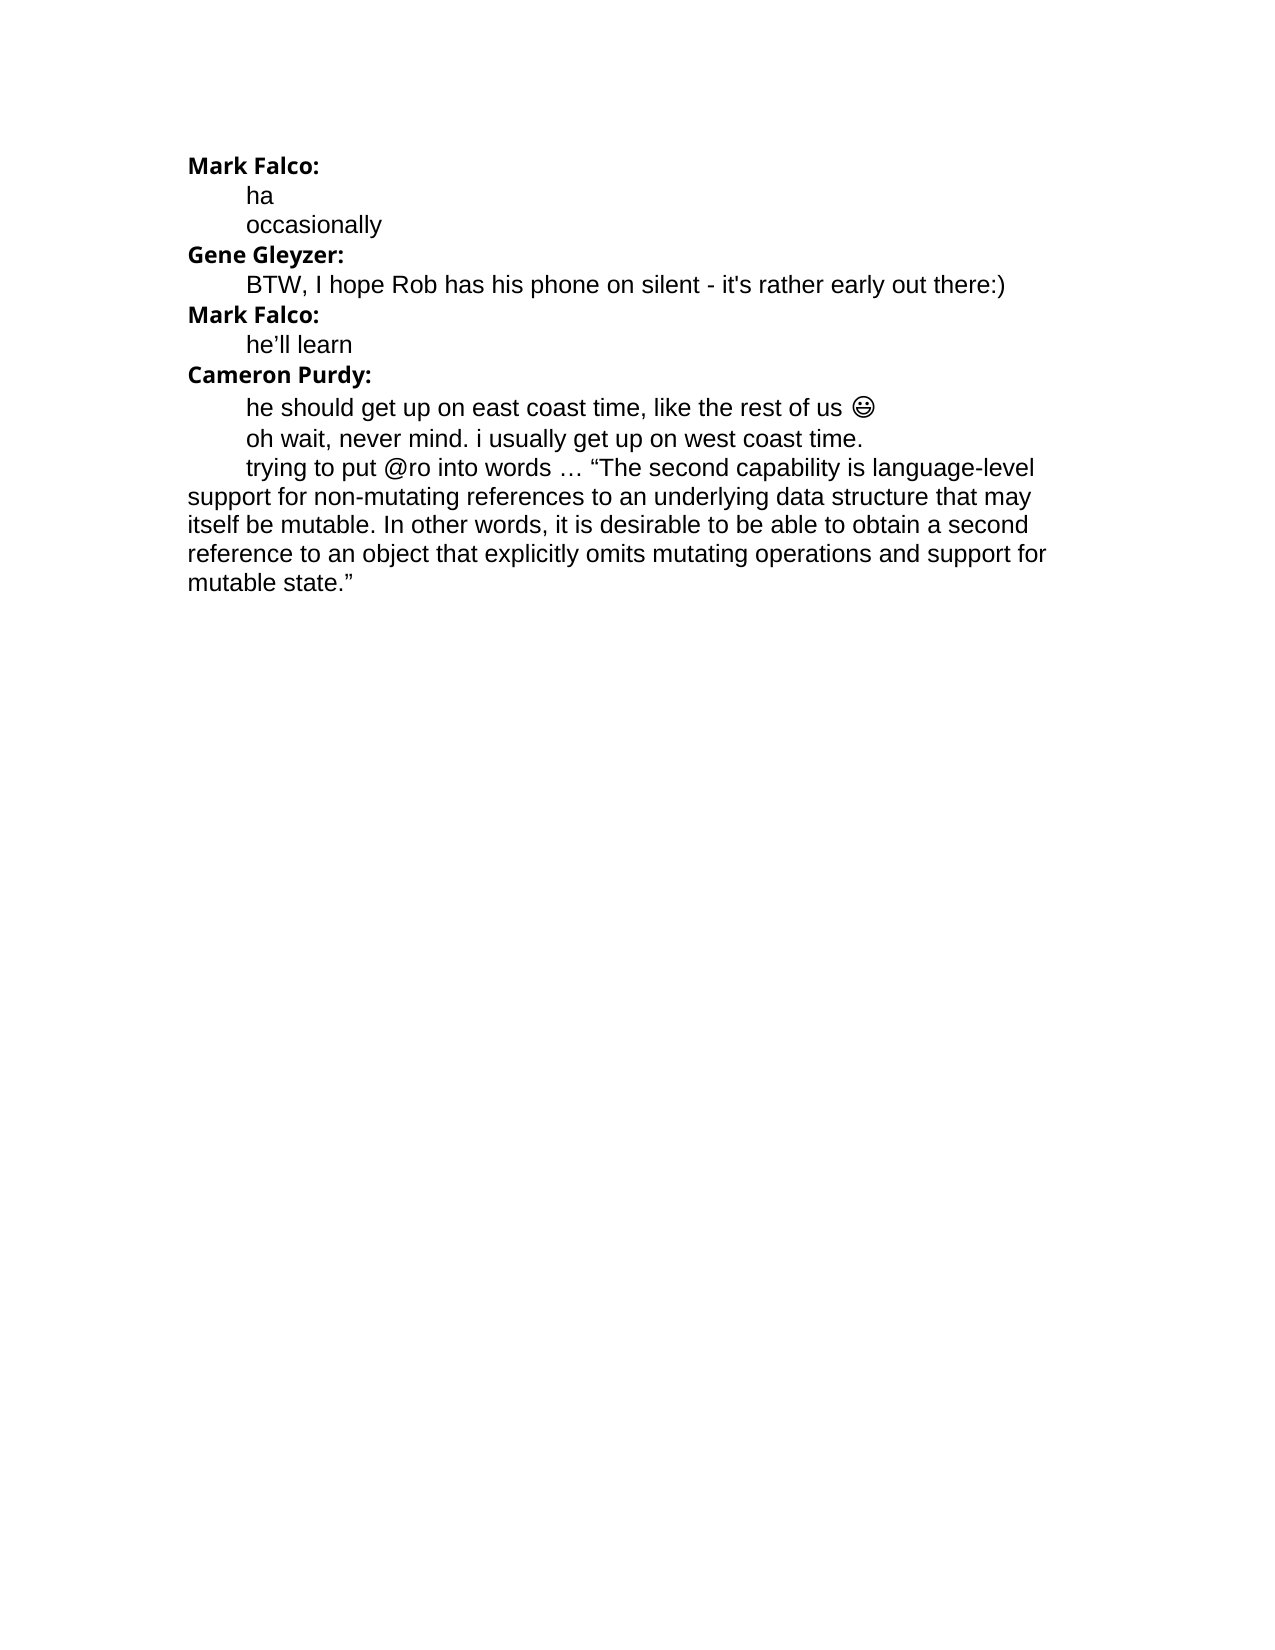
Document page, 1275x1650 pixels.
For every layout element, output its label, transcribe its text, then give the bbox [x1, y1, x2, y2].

text Mark Falco: [187, 299, 1087, 330]
text BTW, I hope Rob has his phone on silent - it's rather early out there:) [187, 270, 1087, 299]
text Gene Gleyzer: [187, 239, 1087, 270]
text oh wait, never mind. i usually get up on west coast time. [187, 424, 1087, 453]
text he should get up on east coast time, like the rest of us 😃 [187, 390, 1087, 424]
text Cameron Purdy: [187, 359, 1087, 390]
text he’ll learn [187, 330, 1087, 359]
text Mark Falco: [187, 150, 1087, 181]
text ha [187, 181, 1087, 210]
text occasionally [187, 210, 1087, 239]
text trying to put @ro into words … “The second capability is language-level support for non-mutating references to an underlying data structure that may itself be mutable. In other words, it is desirable to be able to obtain a second reference to an object that explicitly omits mutating operations and support for mutable state.” [187, 453, 1087, 597]
